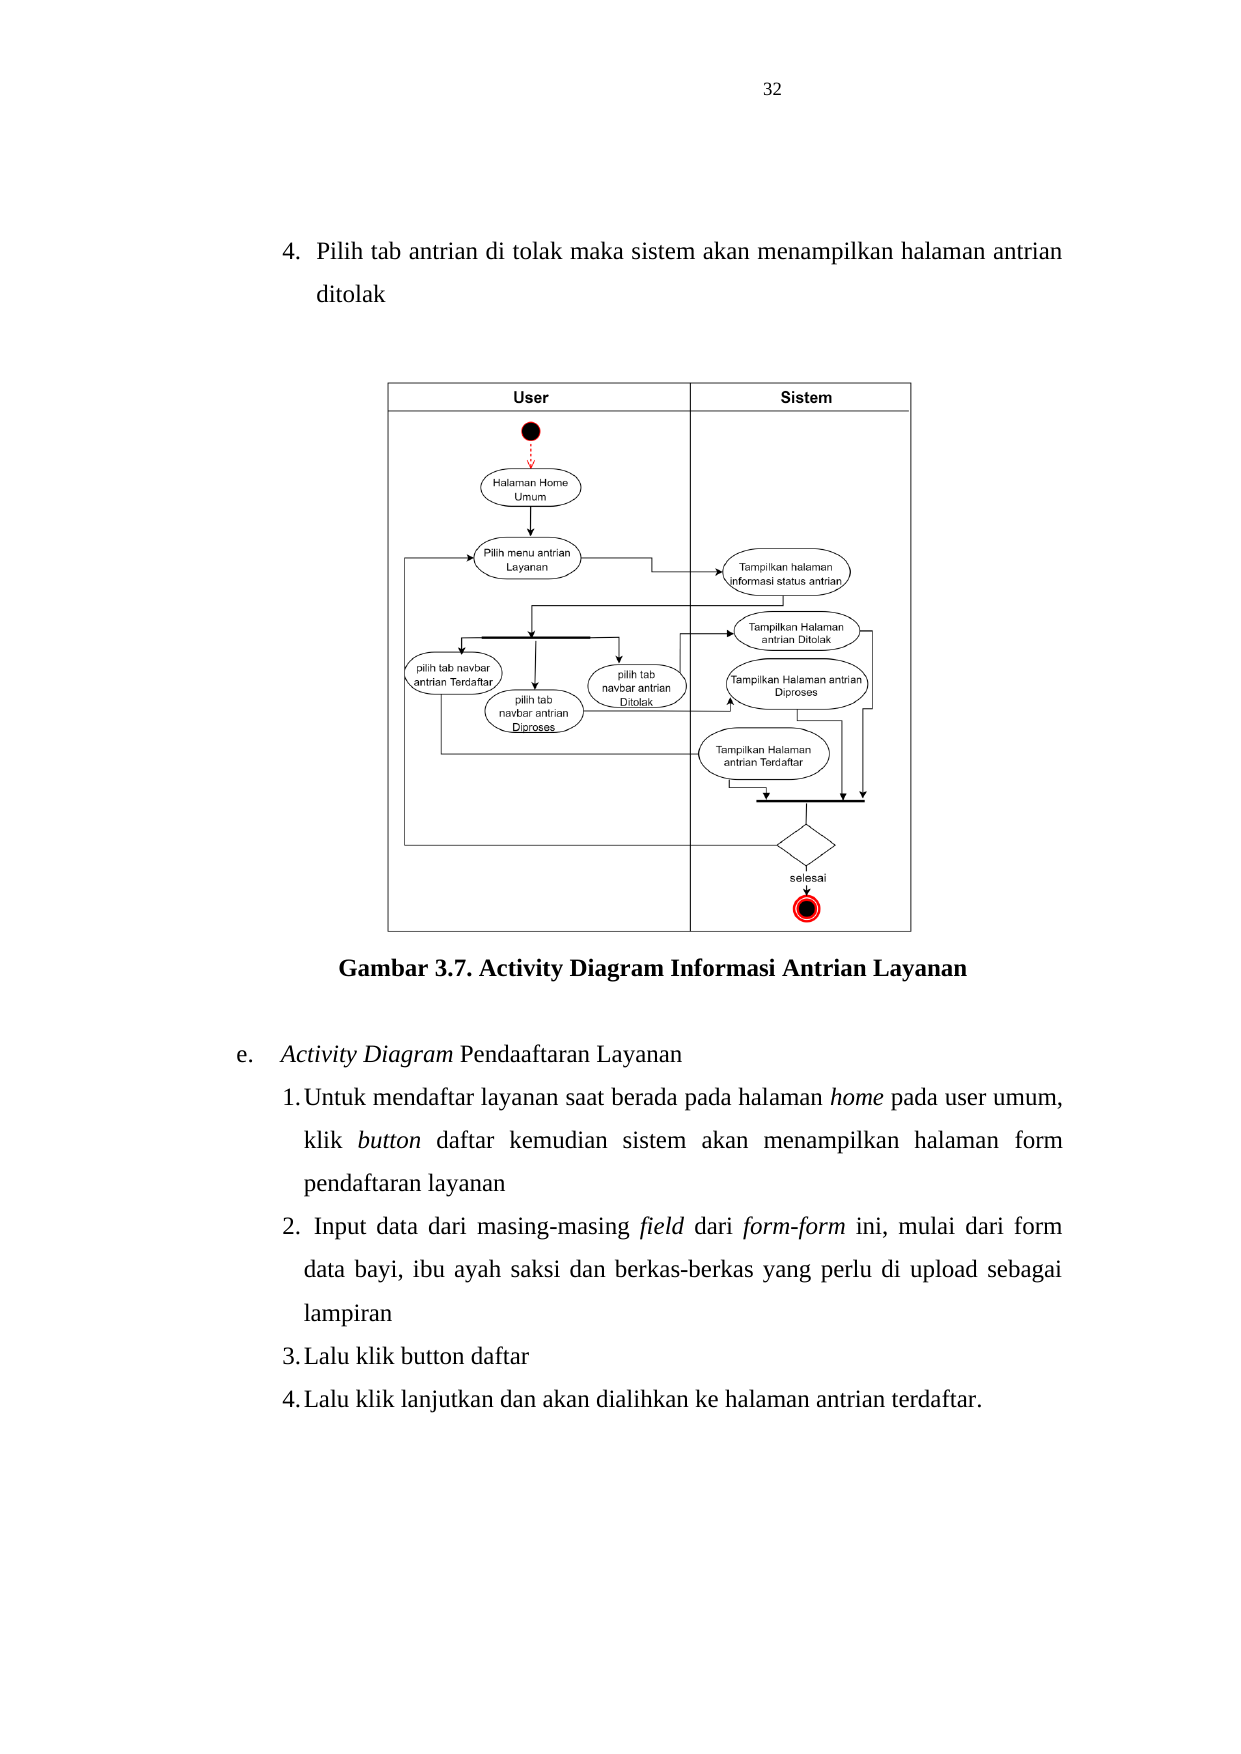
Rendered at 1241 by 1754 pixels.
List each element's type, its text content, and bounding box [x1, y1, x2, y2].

list Input data dari masing-masing field dari form-form ini, mulai dari form data bayi, ibu ayah saksi dan berkas-berkas yang perlu di upload sebagai lampiran [282, 1211, 1063, 1326]
list Untuk mendaftar layanan saat berada pada halaman home pada user umum, klik button daftar kemudian sistem akan menampilkan halaman form pendaftaran layanan [282, 1082, 1063, 1197]
list Lalu klik button daftar [282, 1341, 1063, 1369]
list Gambar 3.7. Activity Diagram Informasi Antrian Layanan [236, 953, 1063, 981]
list Pilih tab antrian di tolak maka sistem akan menampilkan halaman antrian ditolak [282, 236, 1063, 308]
list Lalu klik lanjutkan dan akan dialihkan ke halaman antrian terdaftar. [282, 1384, 1063, 1413]
list Activity Diagram Pendaaftaran Layanan [236, 1039, 1063, 1068]
picture [379, 365, 920, 940]
